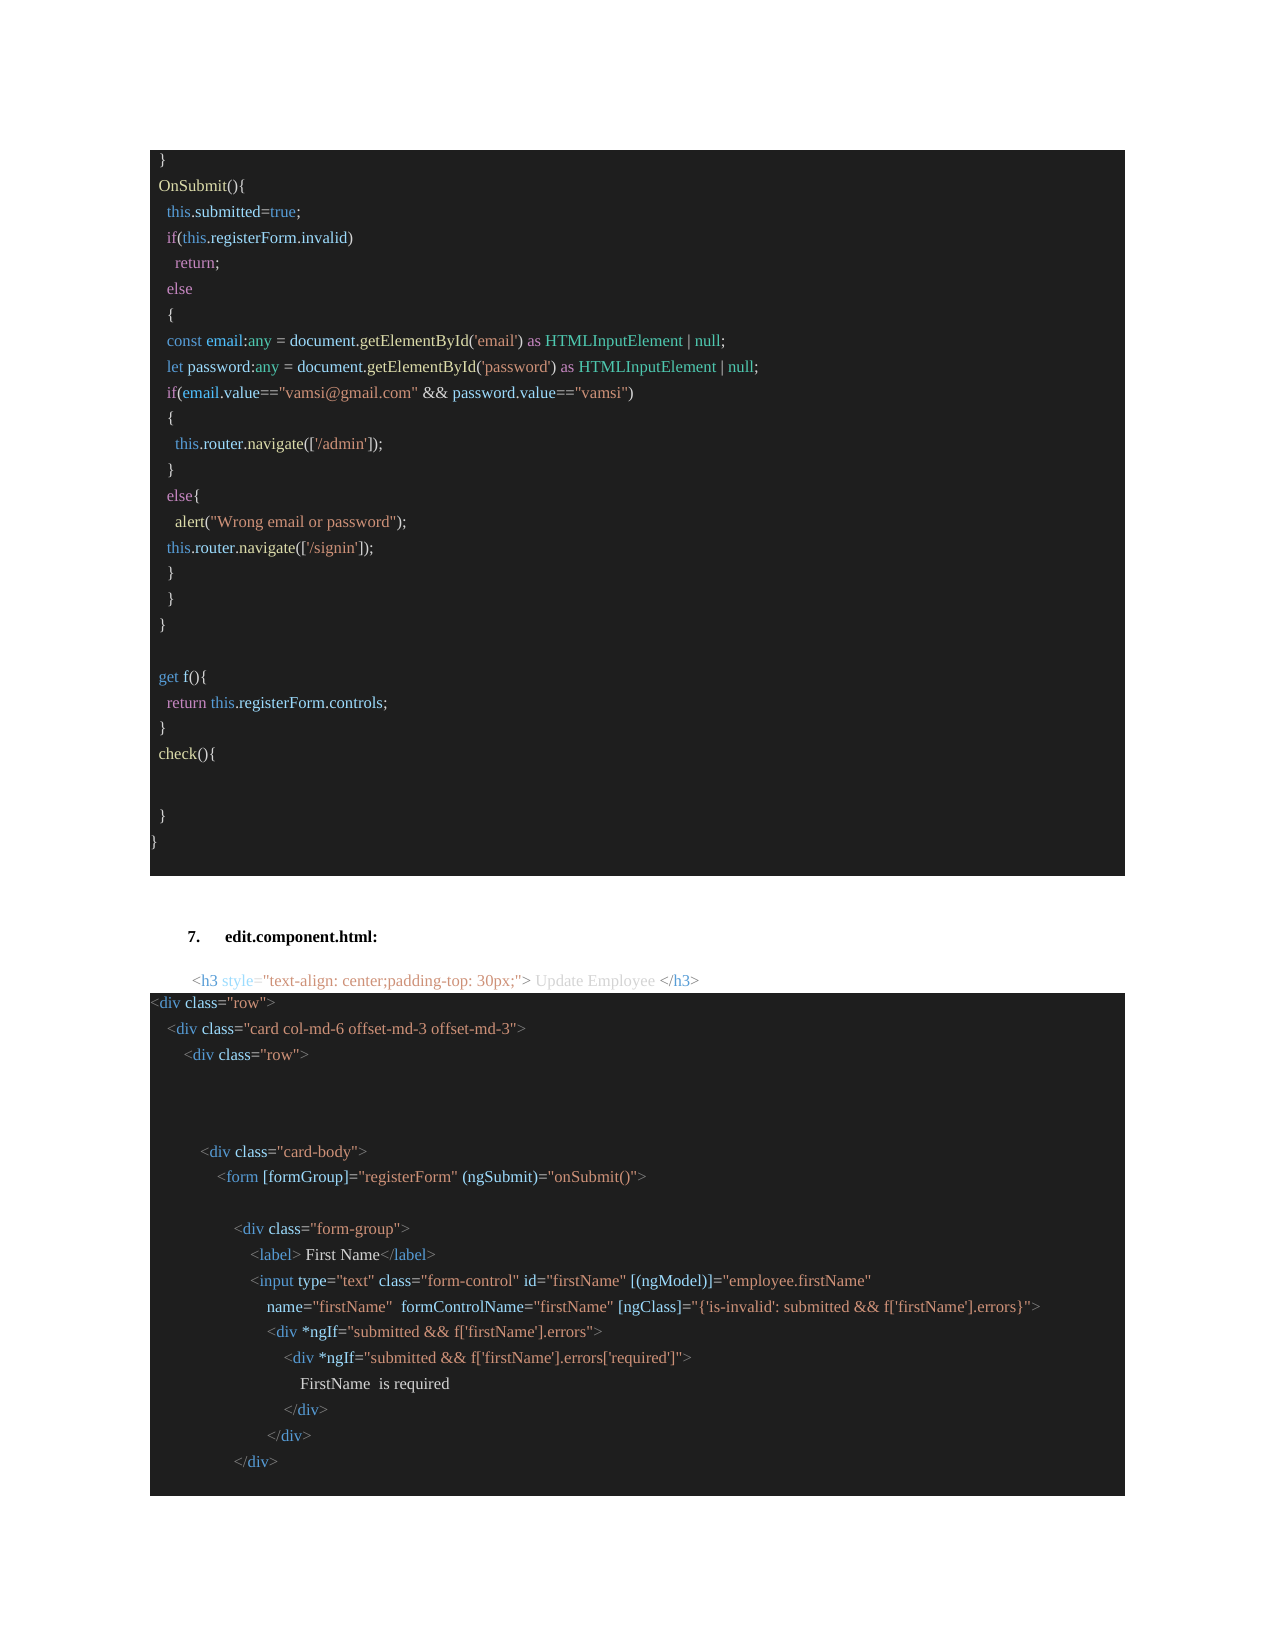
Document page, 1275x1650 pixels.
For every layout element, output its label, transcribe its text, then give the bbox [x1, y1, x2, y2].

text } [150, 615, 1125, 634]
text } [150, 563, 1125, 582]
text <div class="card col-md-6 offset-md-3 offset-md-3"> [150, 1019, 1125, 1038]
text return this.registerForm.controls; [150, 692, 1125, 712]
text <div class="row"> [150, 1044, 1125, 1064]
text <div *ngIf="submitted && f['firstName'].errors['required']"> [150, 1348, 1125, 1367]
text this.router.navigate(['/signin']); [150, 537, 1125, 557]
text { [150, 305, 1125, 324]
text alert("Wrong email or password"); [150, 512, 1125, 531]
text this.submitted=true; [150, 202, 1125, 221]
list edit.component.html: [187, 927, 1125, 946]
text let password:any = document.getElementById('password') as HTMLInputElement | null; [150, 357, 1125, 376]
text <div class="row"> [150, 993, 1125, 1012]
text </div> [150, 1400, 1125, 1419]
text } [150, 150, 1125, 169]
text check(){ [150, 744, 1125, 763]
text } [150, 460, 1125, 479]
text const email:any = document.getElementById('email') as HTMLInputElement | null; [150, 331, 1125, 350]
text <input type="text" class="form-control" id="firstName" [(ngModel)]="employee.firstName" [150, 1271, 1125, 1290]
text FirstName is required [150, 1374, 1125, 1393]
text } [150, 806, 1125, 825]
text <div *ngIf="submitted && f['firstName'].errors"> [150, 1322, 1125, 1341]
text <form [formGroup]="registerForm" (ngSubmit)="onSubmit()"> [150, 1167, 1125, 1186]
text } [150, 831, 1125, 851]
text name="firstName" formControlName="firstName" [ngClass]="{'is-invalid': submitted && f['firstName'].errors}"> [150, 1296, 1125, 1316]
text </div> [150, 1426, 1125, 1445]
text else [150, 279, 1125, 298]
text <label> First Name</label> [150, 1245, 1125, 1264]
text OnSubmit(){ [150, 176, 1125, 195]
text } [150, 718, 1125, 737]
text <h3 style="text-align: center;padding-top: 30px;"> Update Employee </h3> [150, 971, 1125, 990]
text get f(){ [150, 667, 1125, 686]
text <div class="form-group"> [150, 1219, 1125, 1238]
text { [150, 408, 1125, 427]
text if(this.registerForm.invalid) [150, 227, 1125, 247]
text } [150, 589, 1125, 608]
text </div> [150, 1451, 1125, 1471]
text if(email.value=="vamsi@gmail.com" && password.value=="vamsi") [150, 382, 1125, 402]
text <div class="card-body"> [150, 1141, 1125, 1161]
text else{ [150, 486, 1125, 505]
text return; [150, 253, 1125, 272]
text this.router.navigate(['/admin']); [150, 434, 1125, 453]
